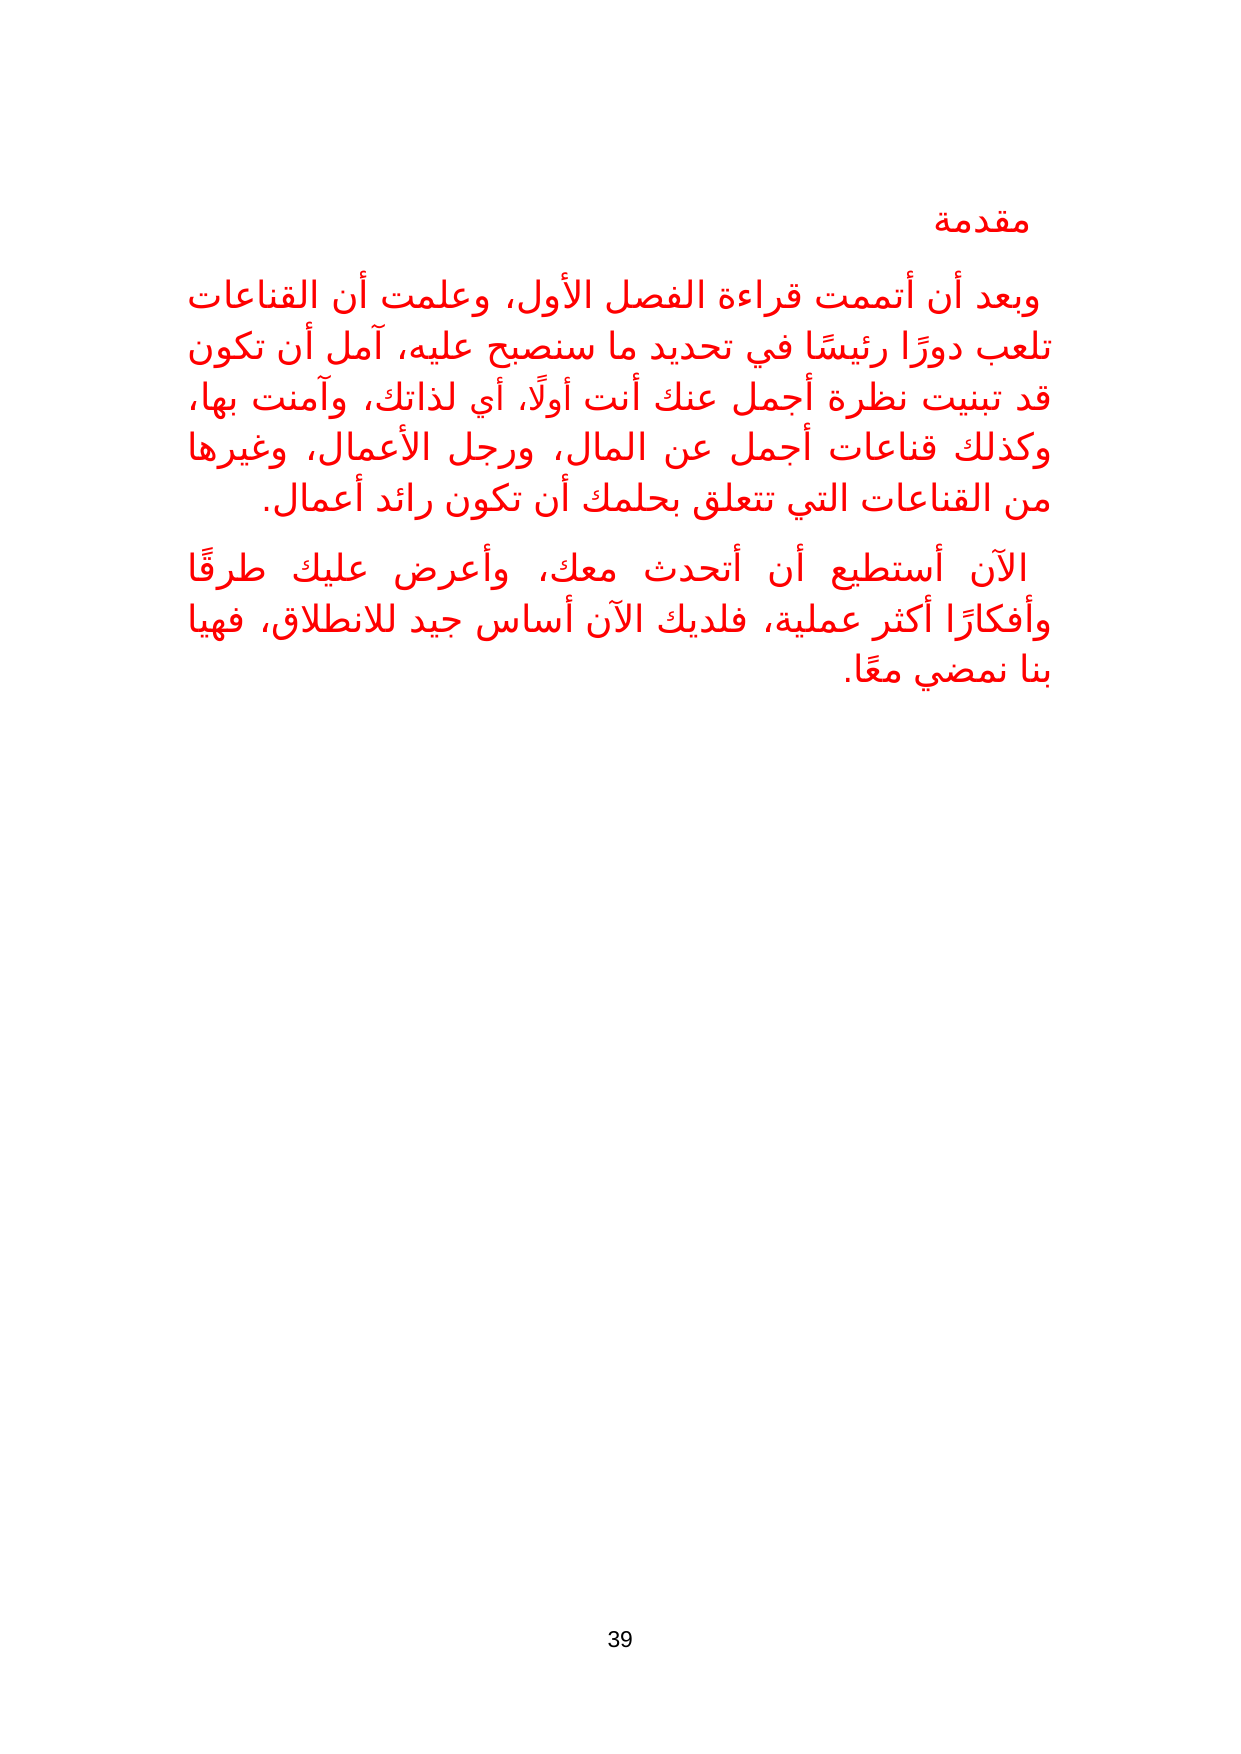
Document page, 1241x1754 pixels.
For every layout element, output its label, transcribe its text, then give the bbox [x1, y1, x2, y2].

text الآن أستطيع أن أتحدث معك، وأعرض عليك طرقًا وأفكارًا أكثر عملية، فلديك الآن أساس جيد للانطلاق، فهيا بنا نمضي معًا. [187, 546, 1053, 690]
text مقدمة [187, 197, 1053, 240]
text وبعد أن أتممت قراءة الفصل الأول، وعلمت أن القناعات تلعب دورًا رئيسًا في تحديد ما سنصبح عليه، آمل أن تكون قد تبنيت نظرة أجمل عنك أنت أولًا، أي لذاتك، وآمنت بها، وكذلك قناعات أجمل عن المال، ورجل الأعمال، وغيرها من القناعات التي تتعلق بحلمك أن تكون رائد أعمال. [187, 274, 1053, 519]
